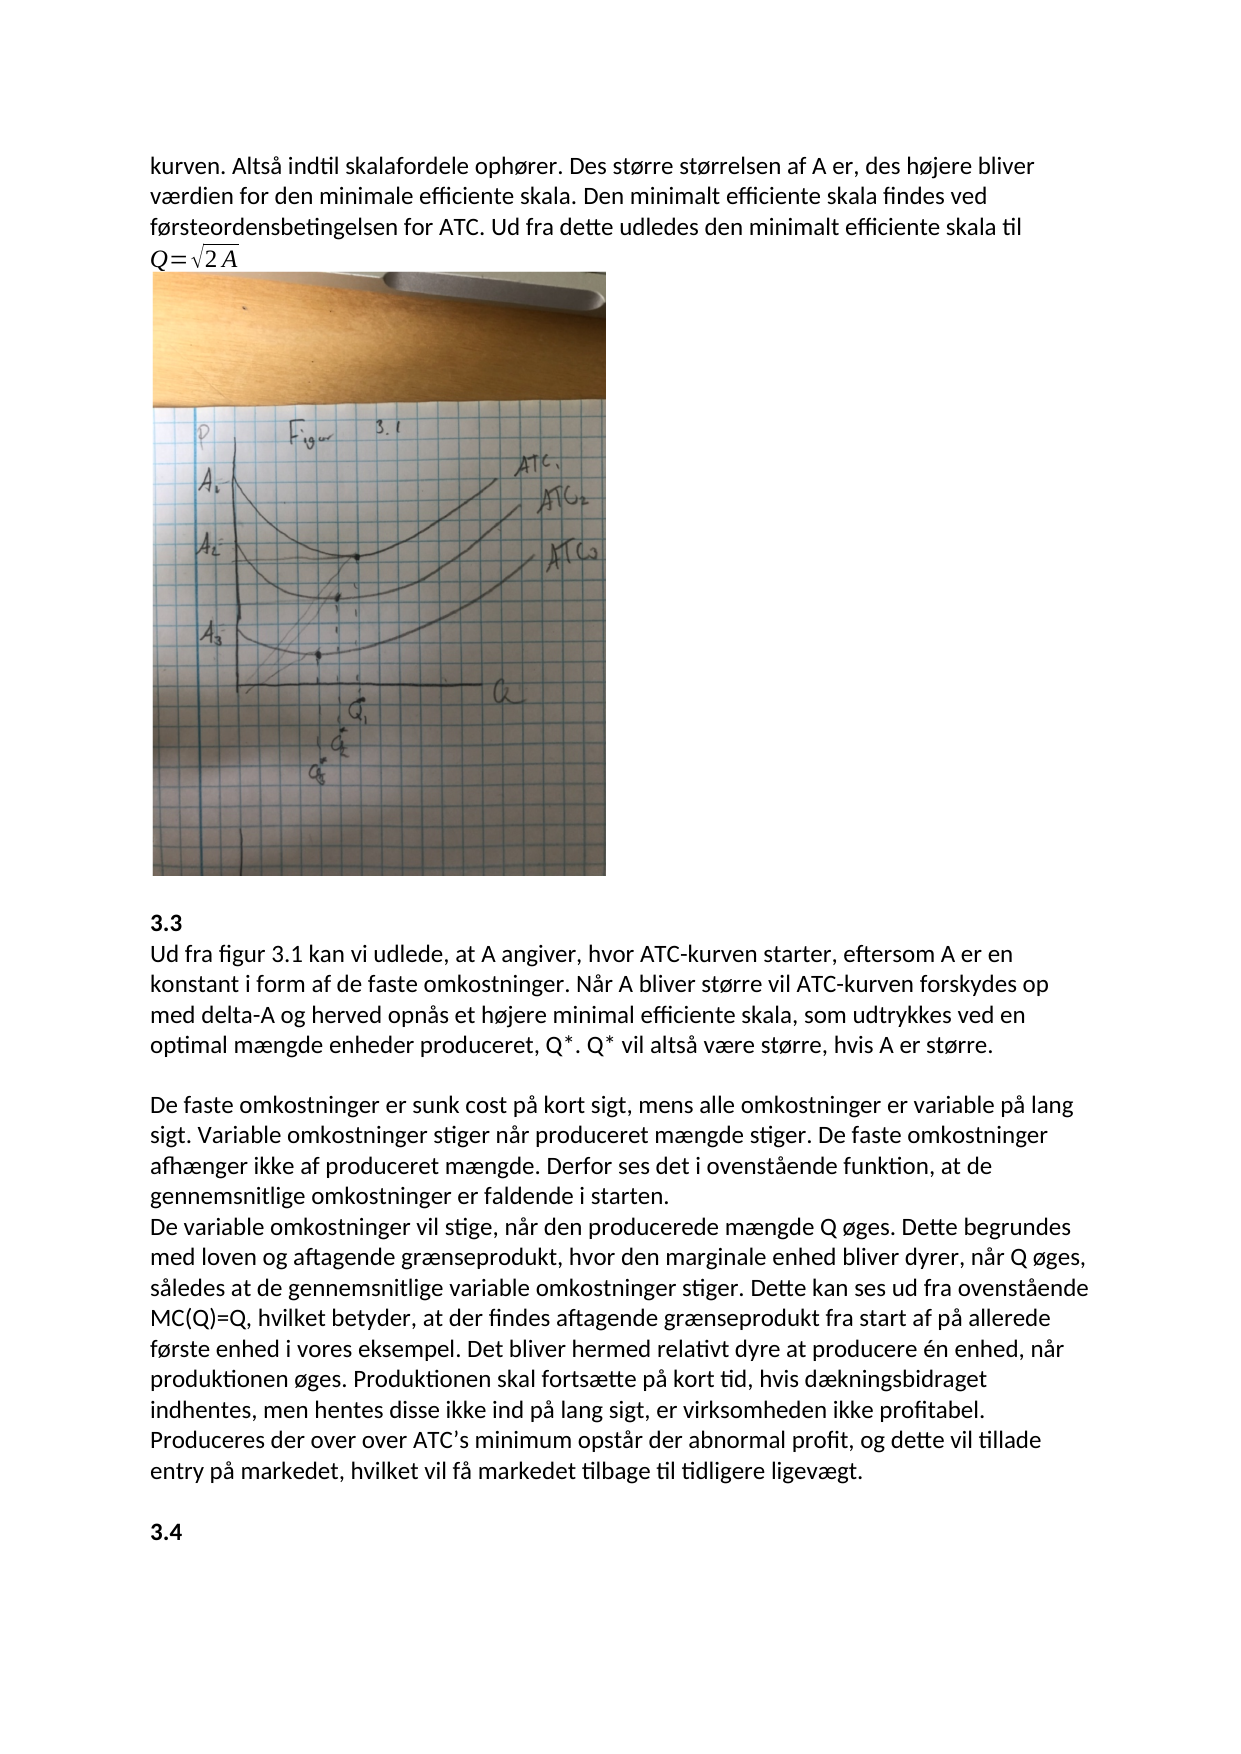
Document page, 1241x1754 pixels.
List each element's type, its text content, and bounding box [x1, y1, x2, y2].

text 3.4 [150, 1516, 1090, 1547]
text De faste omkostninger er sunk cost på kort sigt, mens alle omkostninger er variable på lang sigt. Variable omkostninger stiger når produceret mængde stiger. De faste omkostninger afhænger ikke af produceret mængde. Derfor ses det i ovenstående funktion, at de gennemsnitlige omkostninger er faldende i starten. [150, 1089, 1090, 1211]
picture [153, 272, 606, 875]
text Ud fra figur 3.1 kan vi udlede, at A angiver, hvor ATC-kurven starter, eftersom A er en konstant i form af de faste omkostninger. Når A bliver større vil ATC-kurven forskydes op med delta-A og herved opnås et højere minimal efficiente skala, som udtrykkes ved en optimal mængde enheder produceret, Q*. Q* vil altså være større, hvis A er større. [150, 938, 1090, 1060]
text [150, 150, 1090, 272]
text 3.3 [150, 908, 1090, 938]
text De variable omkostninger vil stige, når den producerede mængde Q øges. Dette begrundes med loven og aftagende grænseprodukt, hvor den marginale enhed bliver dyrer, når Q øges, således at de gennemsnitlige variable omkostninger stiger. Dette kan ses ud fra ovenstående MC(Q)=Q, hvilket betyder, at der findes aftagende grænseprodukt fra start af på allerede første enhed i vores eksempel. Det bliver hermed relativt dyre at producere én enhed, når produktionen øges. Produktionen skal fortsætte på kort tid, hvis dækningsbidraget indhentes, men hentes disse ikke ind på lang sigt, er virksomheden ikke profitabel. Produceres der over over ATC’s minimum opstår der abnormal profit, og dette vil tillade entry på markedet, hvilket vil få markedet tilbage til tidligere ligevægt. [150, 1211, 1090, 1486]
